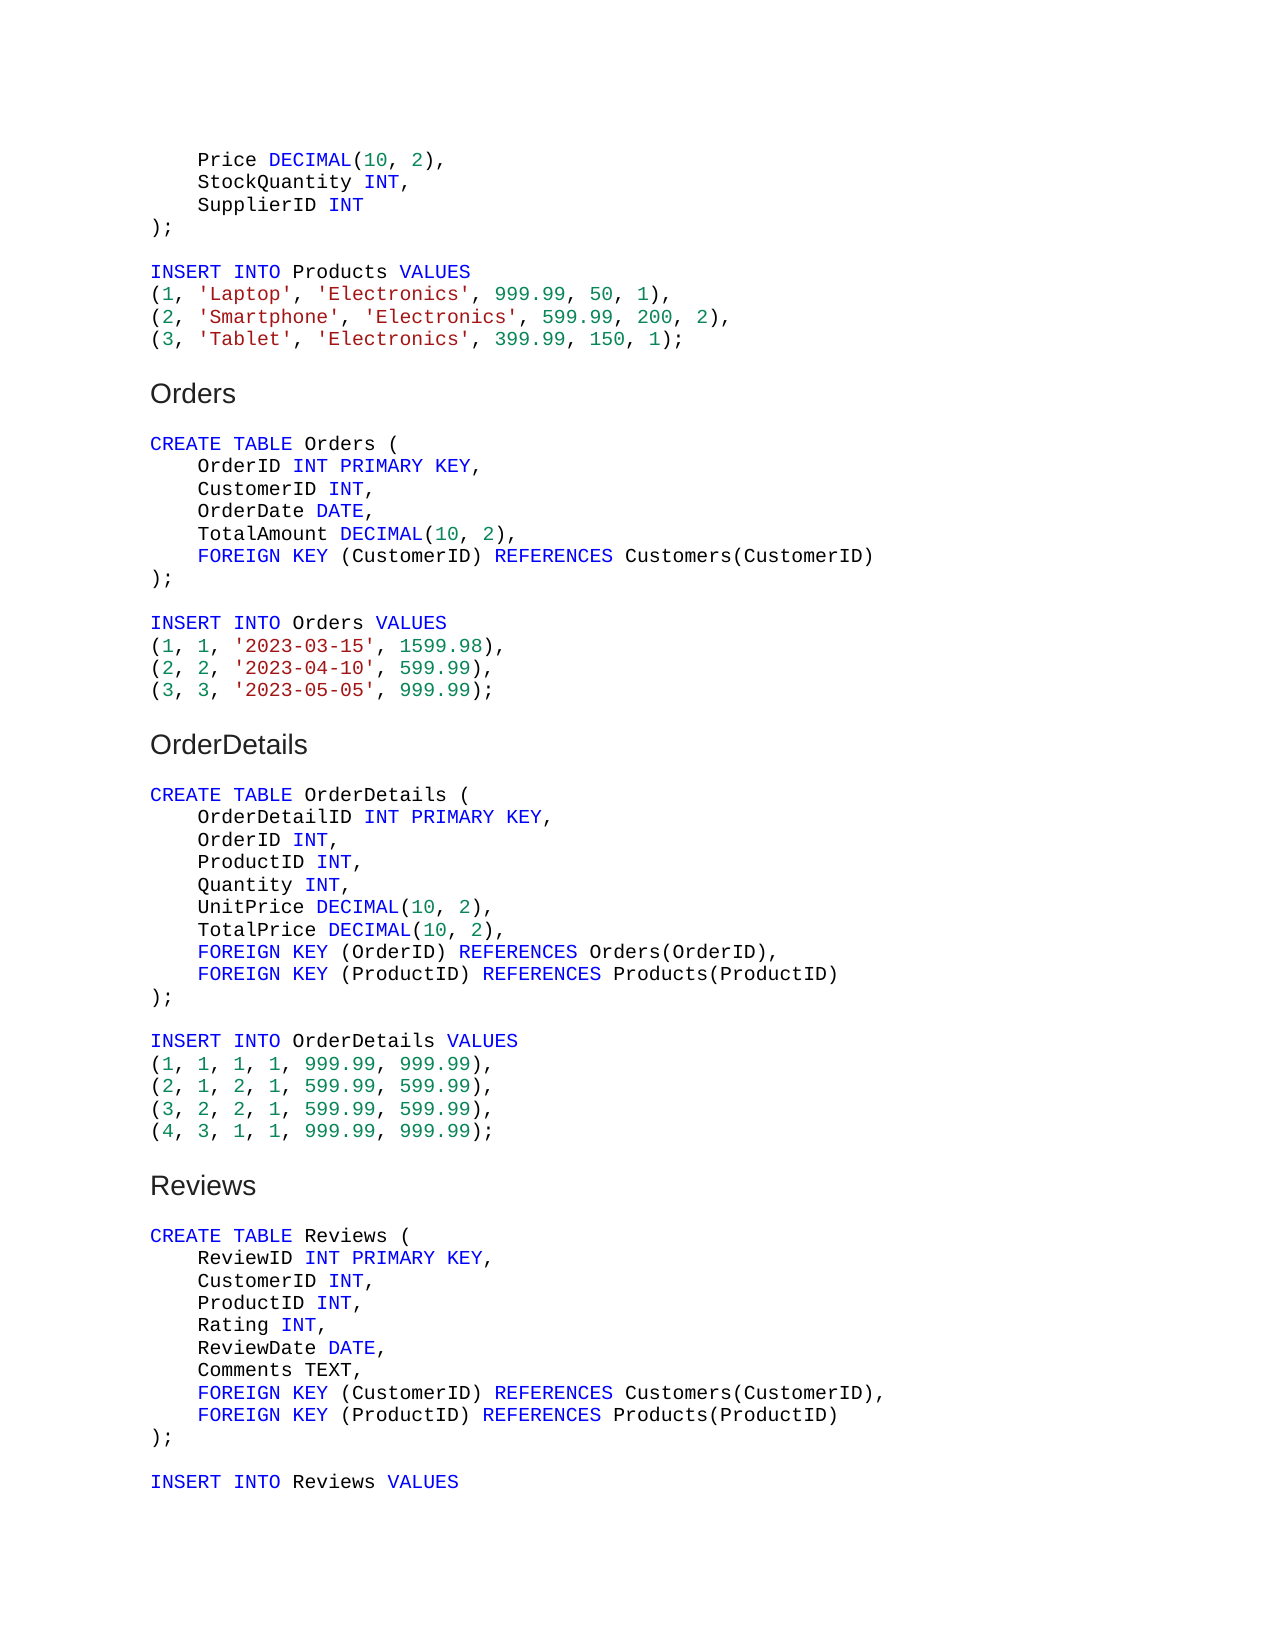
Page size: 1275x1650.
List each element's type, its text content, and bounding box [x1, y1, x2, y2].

text Reviews [150, 1168, 1125, 1201]
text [150, 150, 1125, 352]
text CREATE TABLE Orders ( OrderID INT PRIMARY KEY, CustomerID INT, OrderDate DATE, TotalAmount DECIMAL(10, 2), FOREIGN KEY (CustomerID) REFERENCES Customers(CustomerID) ); INSERT INTO Orders VALUES (1, 1, '2023-03-15', 1599.98), (2, 2, '2023-04-10', 599.99), (3, 3, '2023-05-05', 999.99); [150, 434, 1125, 703]
text Orders [150, 377, 1125, 409]
text CREATE TABLE OrderDetails ( OrderDetailID INT PRIMARY KEY, OrderID INT, ProductID INT, Quantity INT, UnitPrice DECIMAL(10, 2), TotalPrice DECIMAL(10, 2), FOREIGN KEY (OrderID) REFERENCES Orders(OrderID), FOREIGN KEY (ProductID) REFERENCES Products(ProductID) ); INSERT INTO OrderDetails VALUES (1, 1, 1, 1, 999.99, 999.99), (2, 1, 2, 1, 599.99, 599.99), (3, 2, 2, 1, 599.99, 599.99), (4, 3, 1, 1, 999.99, 999.99); [150, 785, 1125, 1143]
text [150, 1226, 1125, 1494]
text OrderDetails [150, 728, 1125, 760]
